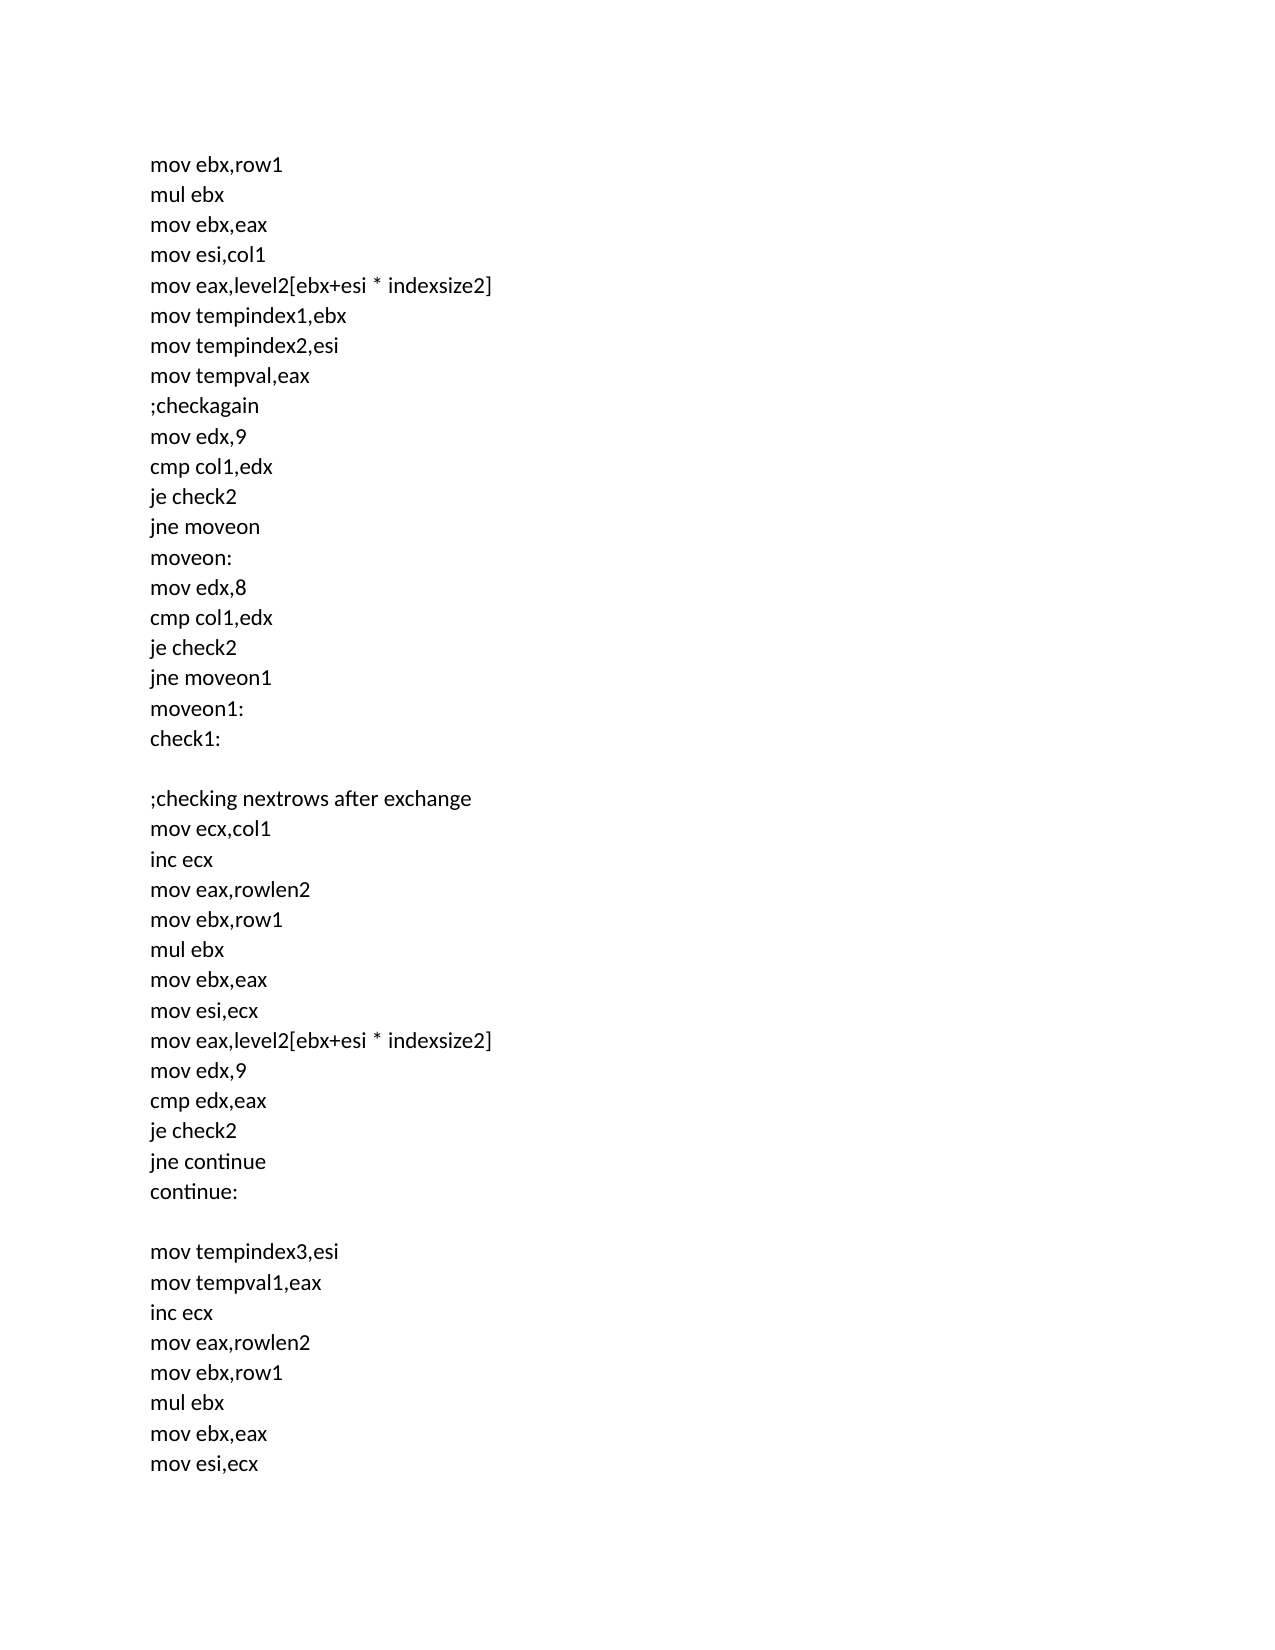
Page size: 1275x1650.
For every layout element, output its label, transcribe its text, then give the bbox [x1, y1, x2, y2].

text cmp edx,eax [150, 1086, 1125, 1114]
text mov ebx,row1 [150, 150, 1125, 178]
text mov tempval,eax [150, 361, 1125, 389]
text cmp col1,edx [150, 452, 1125, 480]
text jne moveon [150, 512, 1125, 541]
text jne moveon1 [150, 663, 1125, 692]
text mul ebx [150, 1388, 1125, 1417]
text continue: [150, 1177, 1125, 1205]
text mov ebx,row1 [150, 1358, 1125, 1386]
text ;checkagain [150, 392, 1125, 420]
text check1: [150, 724, 1125, 752]
text moveon: [150, 543, 1125, 571]
text mov edx,9 [150, 1056, 1125, 1084]
text mov eax,level2[ebx+esi * indexsize2] [150, 1026, 1125, 1054]
text inc ecx [150, 845, 1125, 873]
text mov edx,8 [150, 573, 1125, 601]
text mov ebx,eax [150, 210, 1125, 238]
text ;checking nextrows after exchange [150, 784, 1125, 812]
text inc ecx [150, 1298, 1125, 1326]
text mov tempindex1,ebx [150, 301, 1125, 329]
text mov tempindex2,esi [150, 331, 1125, 359]
text mov tempval1,eax [150, 1268, 1125, 1296]
text mov edx,9 [150, 422, 1125, 450]
text cmp col1,edx [150, 603, 1125, 631]
text mov esi,ecx [150, 996, 1125, 1024]
text mov eax,rowlen2 [150, 875, 1125, 903]
text mov ebx,eax [150, 1419, 1125, 1447]
text je check2 [150, 633, 1125, 661]
text je check2 [150, 482, 1125, 510]
text je check2 [150, 1117, 1125, 1145]
text mov eax,rowlen2 [150, 1328, 1125, 1356]
text mov ebx,row1 [150, 905, 1125, 933]
text moveon1: [150, 694, 1125, 722]
text jne continue [150, 1147, 1125, 1175]
text mov esi,col1 [150, 241, 1125, 269]
text mov ecx,col1 [150, 814, 1125, 843]
text mov eax,level2[ebx+esi * indexsize2] [150, 271, 1125, 299]
text mov esi,ecx [150, 1449, 1125, 1477]
text mul ebx [150, 180, 1125, 208]
text mul ebx [150, 935, 1125, 963]
text mov tempindex3,esi [150, 1237, 1125, 1266]
text mov ebx,eax [150, 966, 1125, 994]
